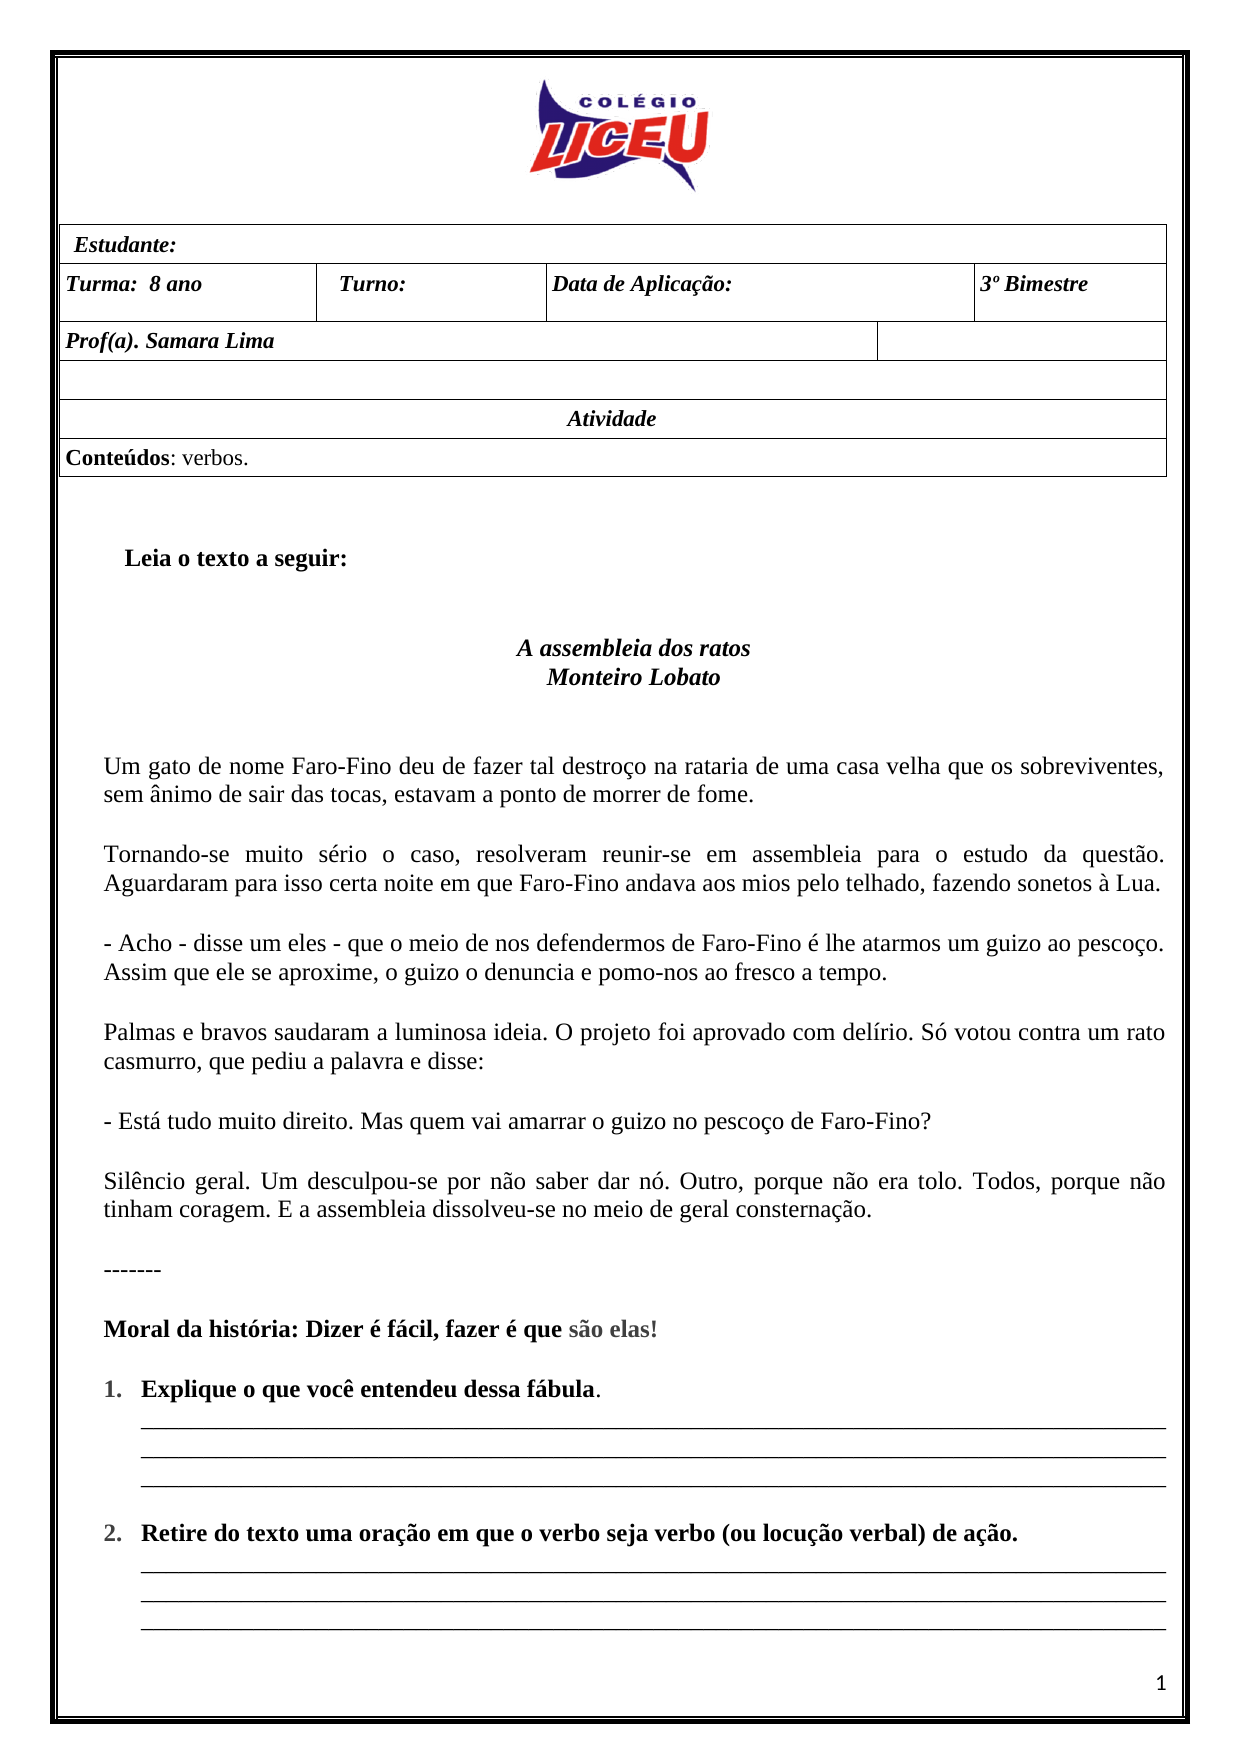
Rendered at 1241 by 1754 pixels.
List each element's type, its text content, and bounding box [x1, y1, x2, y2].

list ______________________________________________________________________________________________________________________________________________________________________________________________________________________________________________________ [141, 1547, 1167, 1633]
table_cell Conteúdos: verbos. [60, 439, 1166, 476]
text - Acho - disse um eles - que o meio de nos defendermos de Faro-Fino é lhe atarmos um guizo ao pescoço. Assim que ele se aproxime, o guizo o denuncia e pomo-nos ao fresco a tempo. [103, 928, 1167, 986]
list Retire do texto uma oração em que o verbo seja verbo (ou locução verbal) de ação. [103, 1518, 1167, 1547]
text Silêncio geral. Um desculpou-se por não saber dar nó. Outro, porque não era tolo. Todos, porque não tinham coragem. E a assembleia dissolveu-se no meio de geral consternação. [103, 1166, 1167, 1223]
text Monteiro Lobato [103, 662, 1167, 691]
picture [519, 70, 719, 196]
text Um gato de nome Faro-Fino deu de fazer tal destroço na rataria de uma casa velha que os sobreviventes, sem ânimo de sair das tocas, estavam a ponto de morrer de fome. [103, 751, 1167, 808]
list ______________________________________________________________________________________________________________________________________________________________________________________________________________________________________________________ [141, 1403, 1167, 1489]
table_cell [60, 361, 1166, 398]
text - Está tudo muito direito. Mas quem vai amarrar o guizo no pescoço de Faro-Fino? [103, 1106, 1167, 1134]
text A assembleia dos ratos [103, 633, 1167, 662]
table_cell Atividade [60, 400, 1166, 437]
text Palmas e bravos saudaram a luminosa ideia. O projeto foi aprovado com delírio. Só votou contra um rato casmurro, que pediu a palavra e disse: [103, 1017, 1167, 1074]
text Moral da história: Dizer é fácil, fazer é que são elas! [103, 1314, 1167, 1343]
table_header Estudante: [60, 225, 1166, 263]
list Explique o que você entendeu dessa fábula. [103, 1374, 1167, 1403]
table_cell 3º Bimestre [975, 264, 1166, 321]
list Leia o texto a seguir: [118, 543, 1167, 572]
table_cell Data de Aplicação: [547, 264, 974, 321]
text Tornando-se muito sério o caso, resolveram reunir-se em assembleia para o estudo da questão. Aguardaram para isso certa noite em que Faro-Fino andava aos mios pelo telhado, fazendo sonetos à Lua. [103, 839, 1167, 897]
table_cell [878, 322, 1166, 360]
table_cell Turno: [317, 264, 546, 321]
table_cell Prof(a). Samara Lima [60, 322, 877, 360]
table_cell Turma: 8 ano [60, 264, 316, 321]
text ------- [103, 1254, 1167, 1283]
